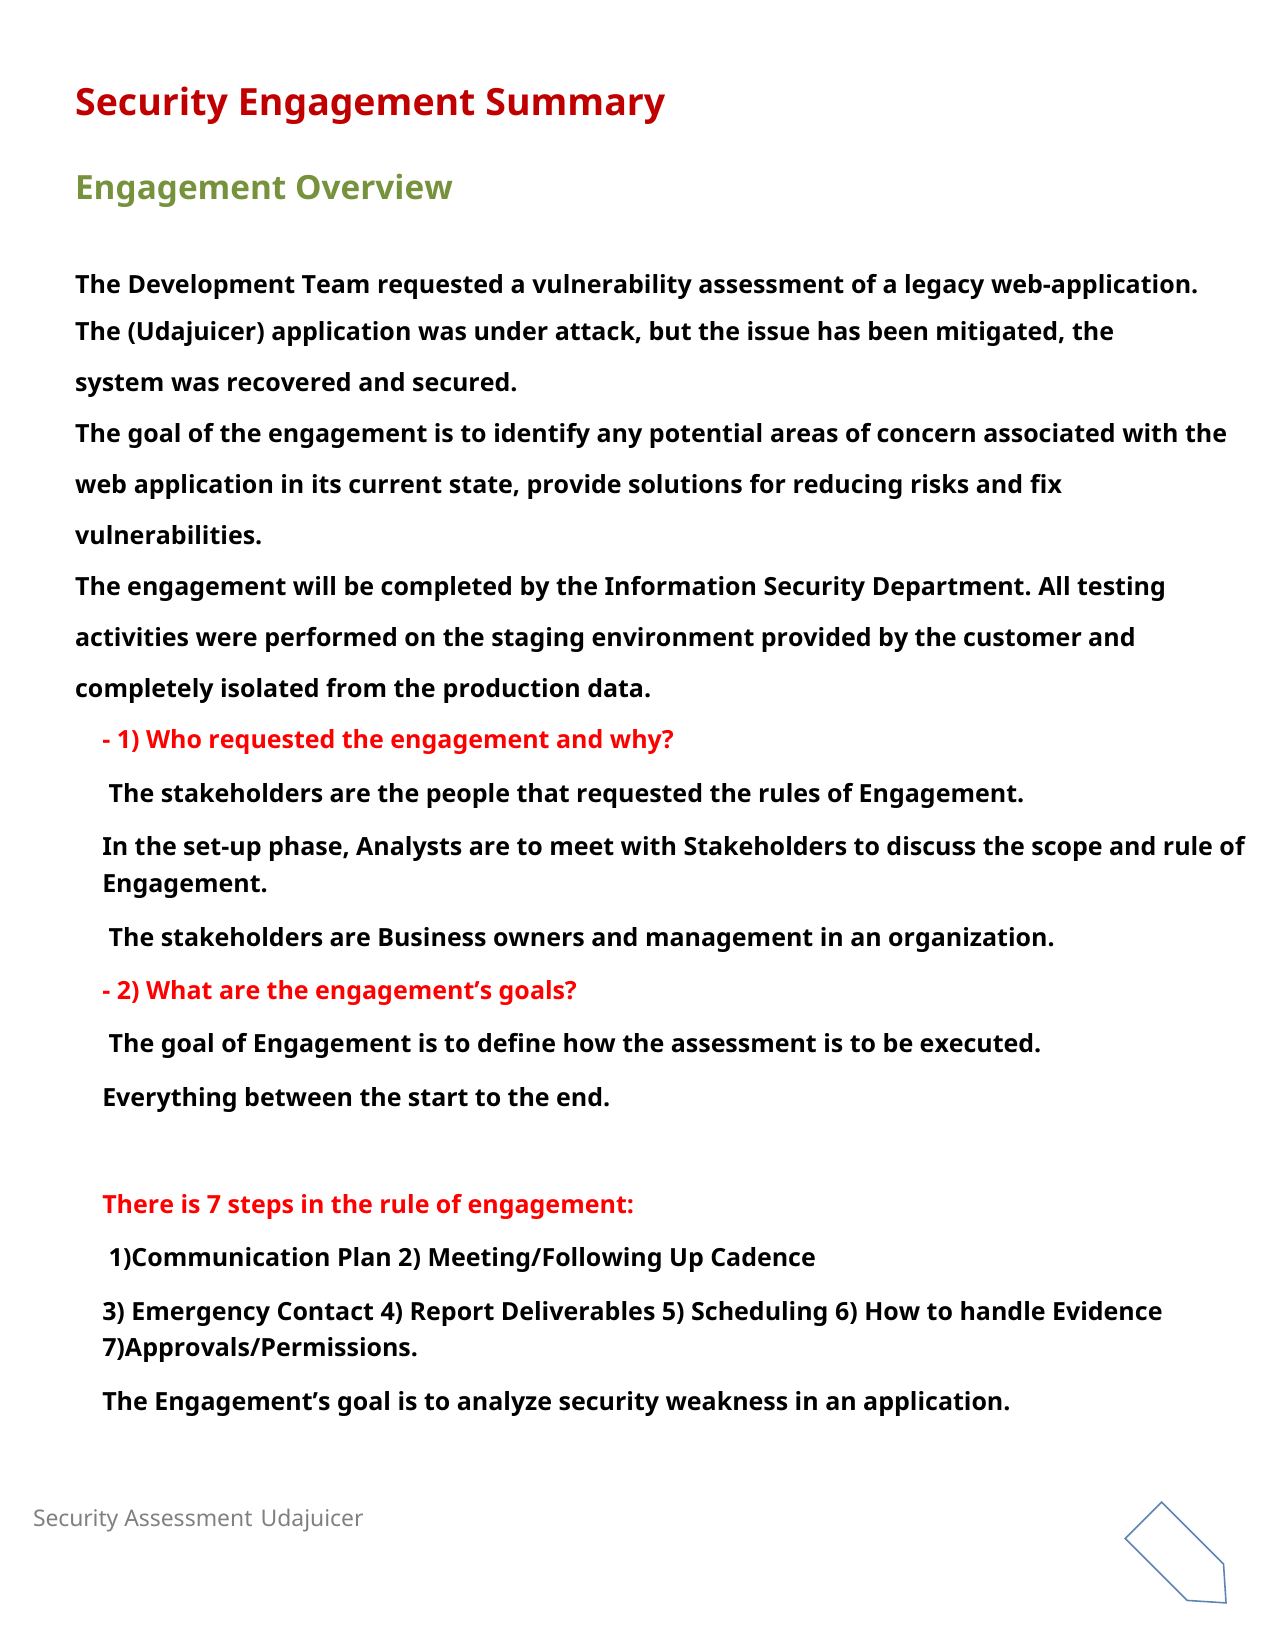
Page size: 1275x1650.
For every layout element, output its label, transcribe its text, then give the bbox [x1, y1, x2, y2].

text There is 7 steps in the rule of engagement: [102, 1186, 1248, 1220]
text Security Engagement Summary [75, 75, 1248, 126]
text The stakeholders are Business owners and management in an organization. [102, 919, 1248, 953]
text - 1) Who requested the engagement and why? [102, 722, 1248, 756]
text 1)Communication Plan 2) Meeting/Following Up Cadence [102, 1240, 1248, 1274]
text In the set-up phase, Analysts are to meet with Stakeholders to discuss the scope and rule of Engagement. [102, 829, 1248, 900]
text The engagement will be completed by the Information Security Department. All testing activities were performed on the staging environment provided by the customer and completely isolated from the production data. [75, 569, 1193, 705]
text The Engagement’s goal is to analyze security weakness in an application. [102, 1383, 1248, 1417]
text The goal of the engagement is to identify any potential areas of concern associated with the web application in its current state, provide solutions for reducing risks and fix vulnerabilities. [75, 416, 1248, 552]
text The Development Team requested a vulnerability assessment of a legacy web-application. [75, 267, 1248, 301]
text - 2) What are the engagement’s goals? [102, 973, 1248, 1007]
text The goal of Engagement is to define how the assessment is to be executed. [102, 1026, 1248, 1060]
text Everything between the start to the end. [102, 1079, 1248, 1113]
text The stakeholders are the people that requested the rules of Engagement. [102, 776, 1248, 809]
text The (Udajuicer) application was under attack, but the issue has been mitigated, the system was recovered and secured. [75, 314, 1193, 399]
text 3) Emergency Contact 4) Report Deliverables 5) Scheduling 6) How to handle Evidence 7)Approvals/Permissions. [102, 1293, 1248, 1364]
subtitle Engagement Overview [75, 163, 1248, 209]
